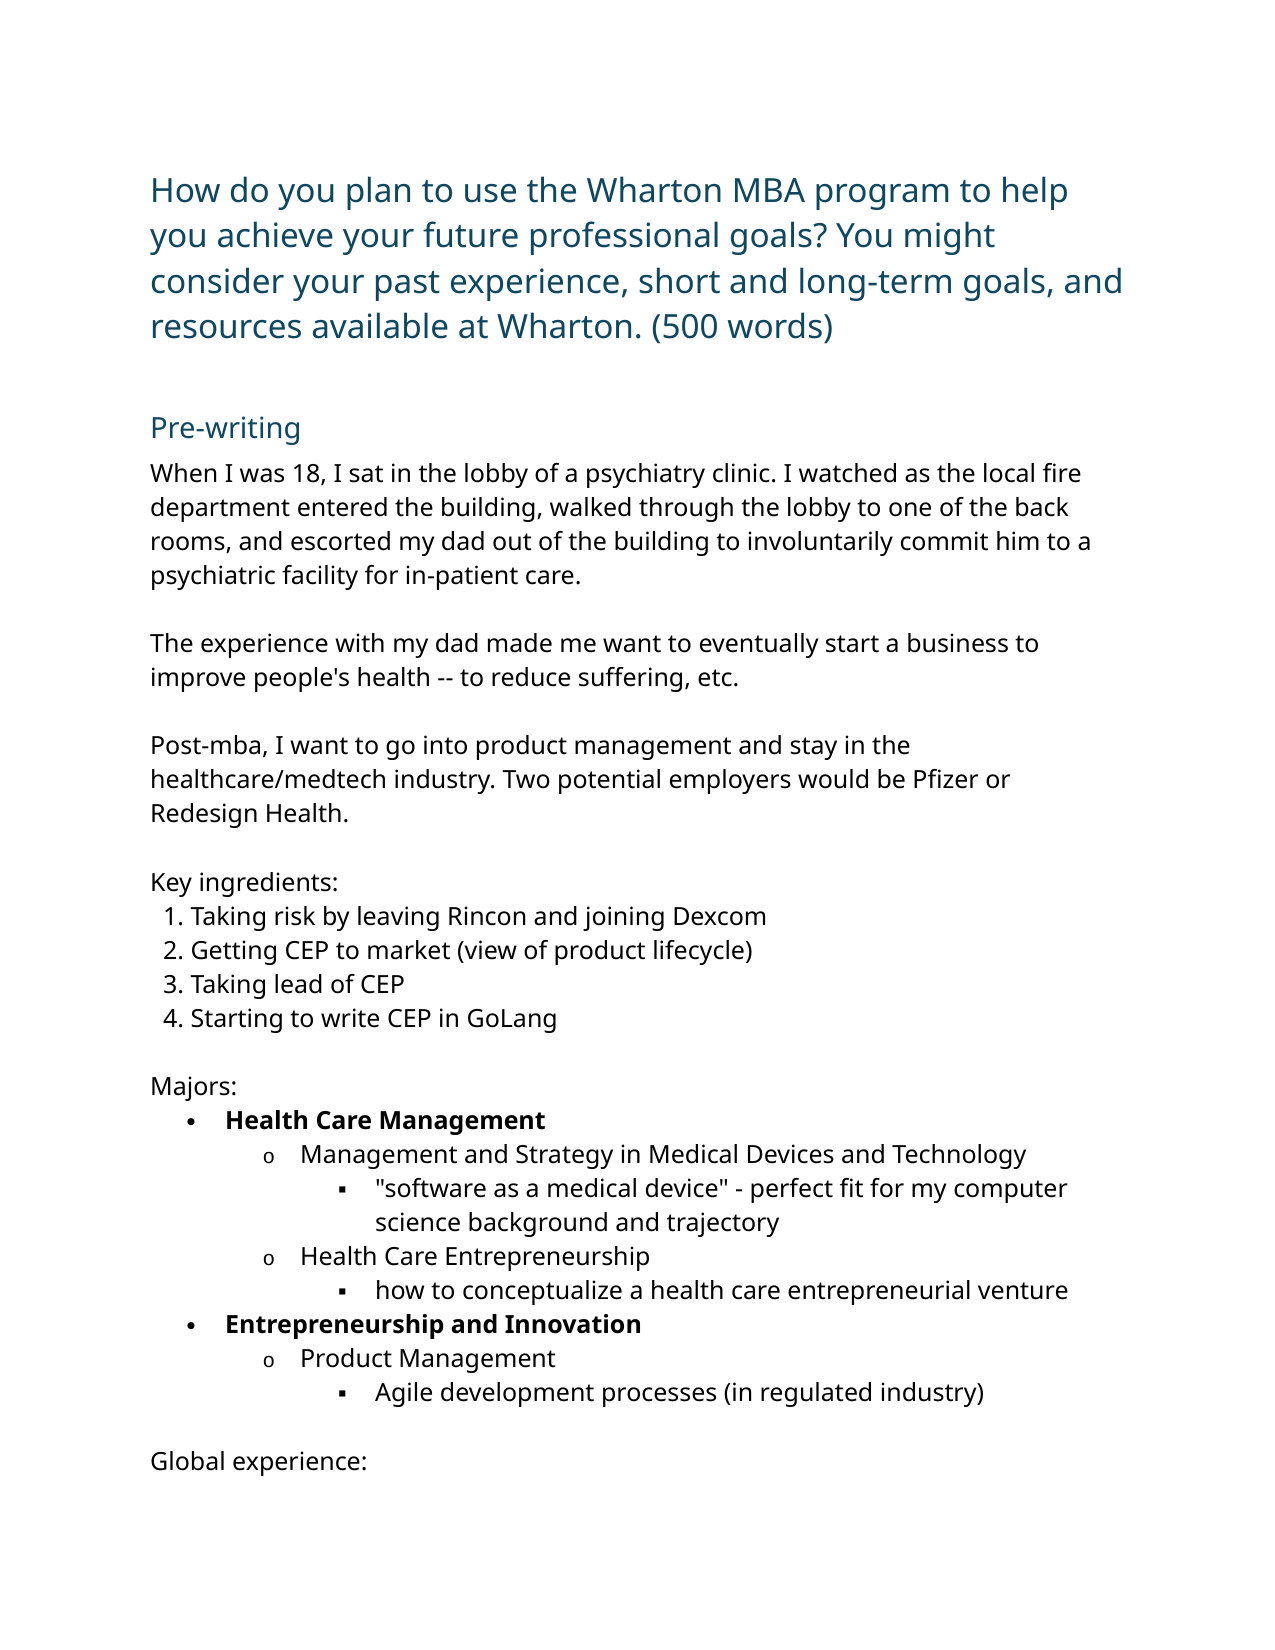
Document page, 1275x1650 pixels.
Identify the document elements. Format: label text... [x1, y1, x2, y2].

list Agile development processes (in regulated industry) [337, 1375, 1125, 1409]
list Health Care Management [187, 1103, 1125, 1137]
list how to conceptualize a health care entrepreneurial venture [337, 1273, 1125, 1307]
list Entrepreneurship and Innovation [187, 1307, 1125, 1341]
subtitle Pre-writing [150, 407, 1125, 447]
list Product Management [262, 1341, 1125, 1375]
text When I was 18, I sat in the lobby of a psychiatry clinic. I watched as the local fire department entered the building, walked through the lobby to one of the back rooms, and escorted my dad out of the building to involuntarily commit him to a psychiatric facility for in-patient care. The experience with my dad made me want to eventually start a business to improve people's health -- to reduce suffering, etc. Post-mba, I want to go into product management and stay in the healthcare/medtech industry. Two potential employers would be Pfizer or Redesign Health. Key ingredients: 1. Taking risk by leaving Rincon and joining Dexcom 2. Getting CEP to market (view of product lifecycle) 3. Taking lead of CEP 4. Starting to write CEP in GoLang Majors: [150, 455, 1125, 1103]
list Health Care Entrepreneurship [262, 1239, 1125, 1273]
text Global experience: [150, 1409, 1125, 1477]
list Management and Strategy in Medical Devices and Technology [262, 1137, 1125, 1171]
list "software as a medical device" - perfect fit for my computer science background and trajectory [337, 1171, 1125, 1239]
subtitle How do you plan to use the Wharton MBA program to help you achieve your future professional goals? You might consider your past experience, short and long-term goals, and resources available at Wharton. (500 words) [150, 167, 1125, 348]
